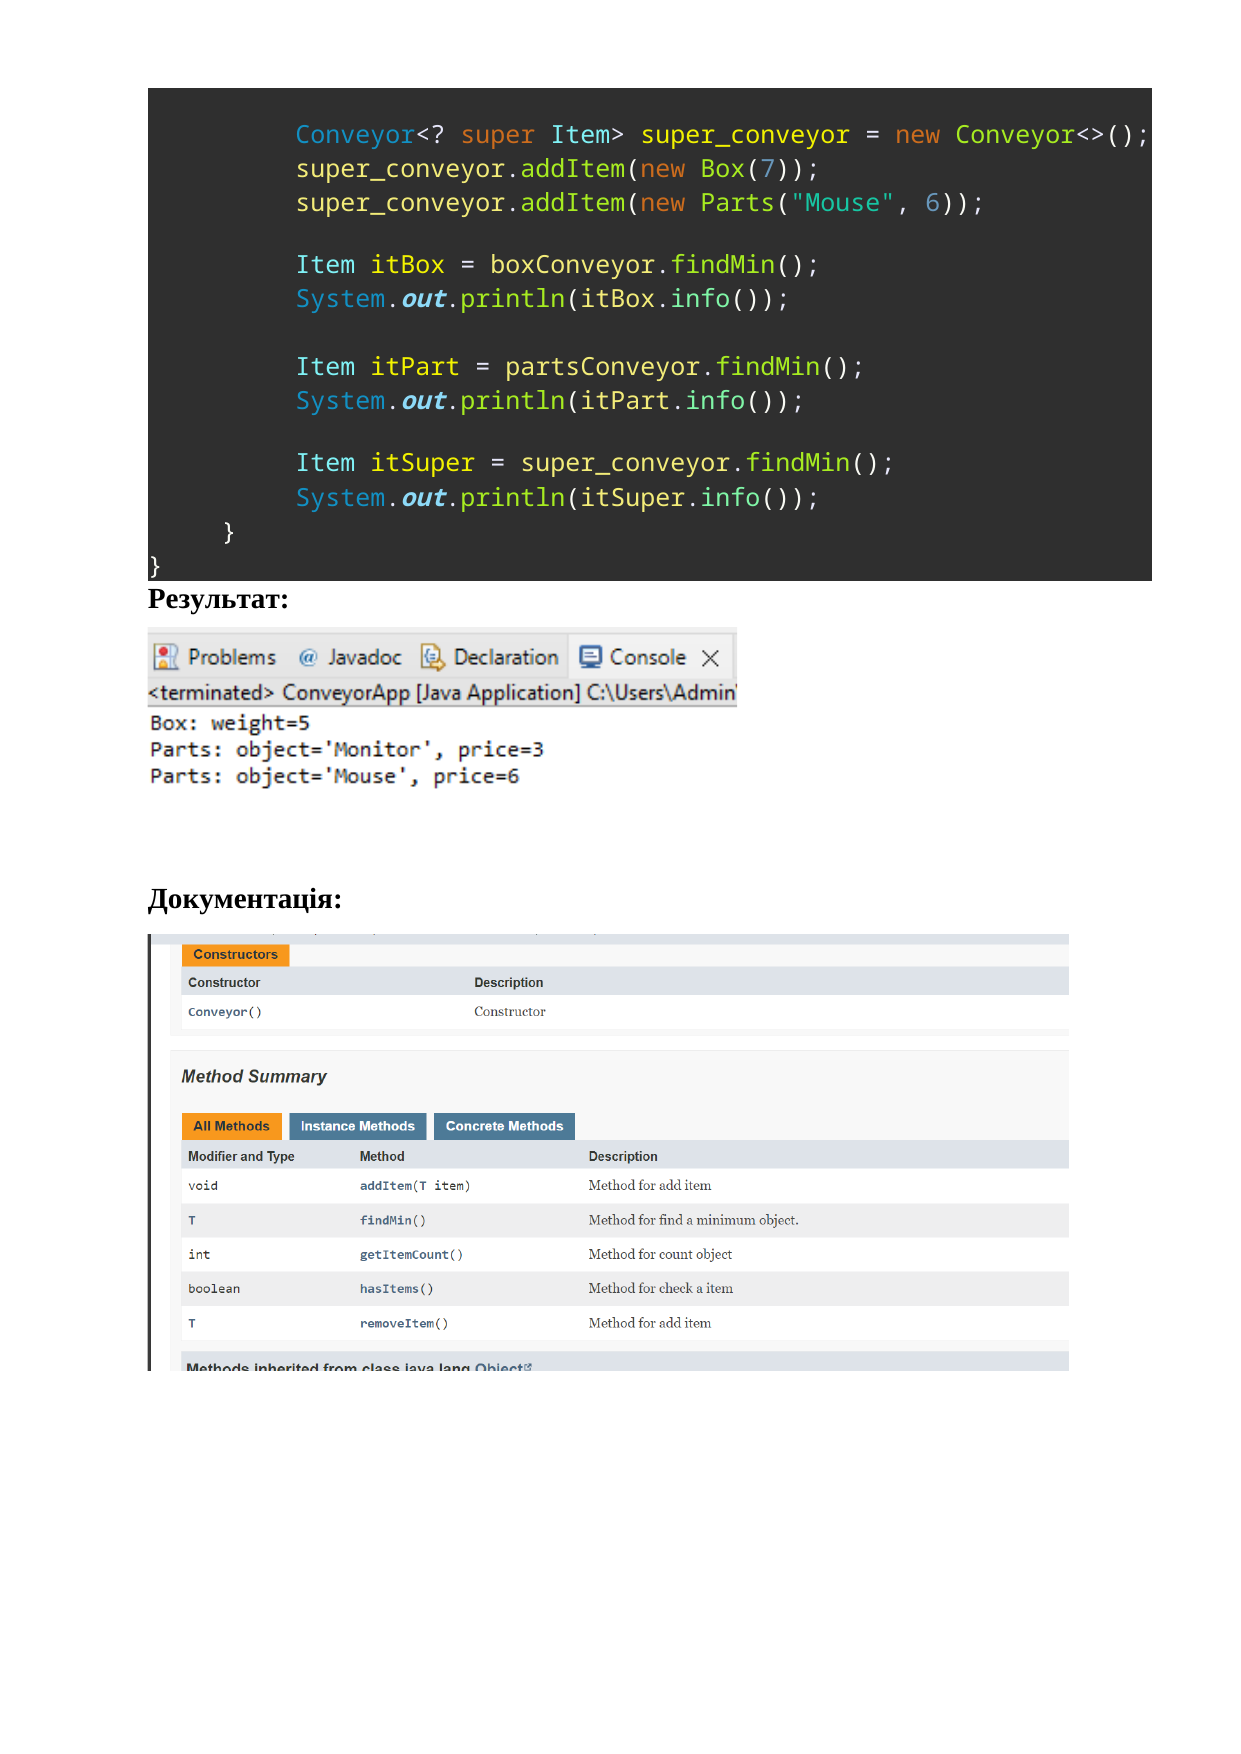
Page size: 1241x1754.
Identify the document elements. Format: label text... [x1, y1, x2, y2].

text System.out.println(itPart.info()); [148, 383, 1152, 417]
text } [148, 547, 1152, 581]
text Результат: [148, 581, 1152, 615]
text super_conveyor.addItem(new Box(7)); [148, 151, 1152, 185]
text } [148, 513, 1152, 547]
text Item itSuper = super_conveyor.findMin(); [148, 445, 1152, 479]
text System.out.println(itSuper.info()); [148, 479, 1152, 513]
text Conveyor<? super Item> super_conveyor = new Conveyor<>(); [148, 117, 1152, 151]
text Item itPart = partsConveyor.findMin(); [148, 349, 1152, 383]
text System.out.println(itBox.info()); [148, 281, 1152, 315]
text super_conveyor.addItem(new Parts("Mouse", 6)); [148, 185, 1152, 219]
text Документація: [148, 882, 1152, 915]
picture [147, 934, 1069, 1371]
picture [147, 627, 738, 870]
text Item itBox = boxConveyor.findMin(); [148, 247, 1152, 281]
